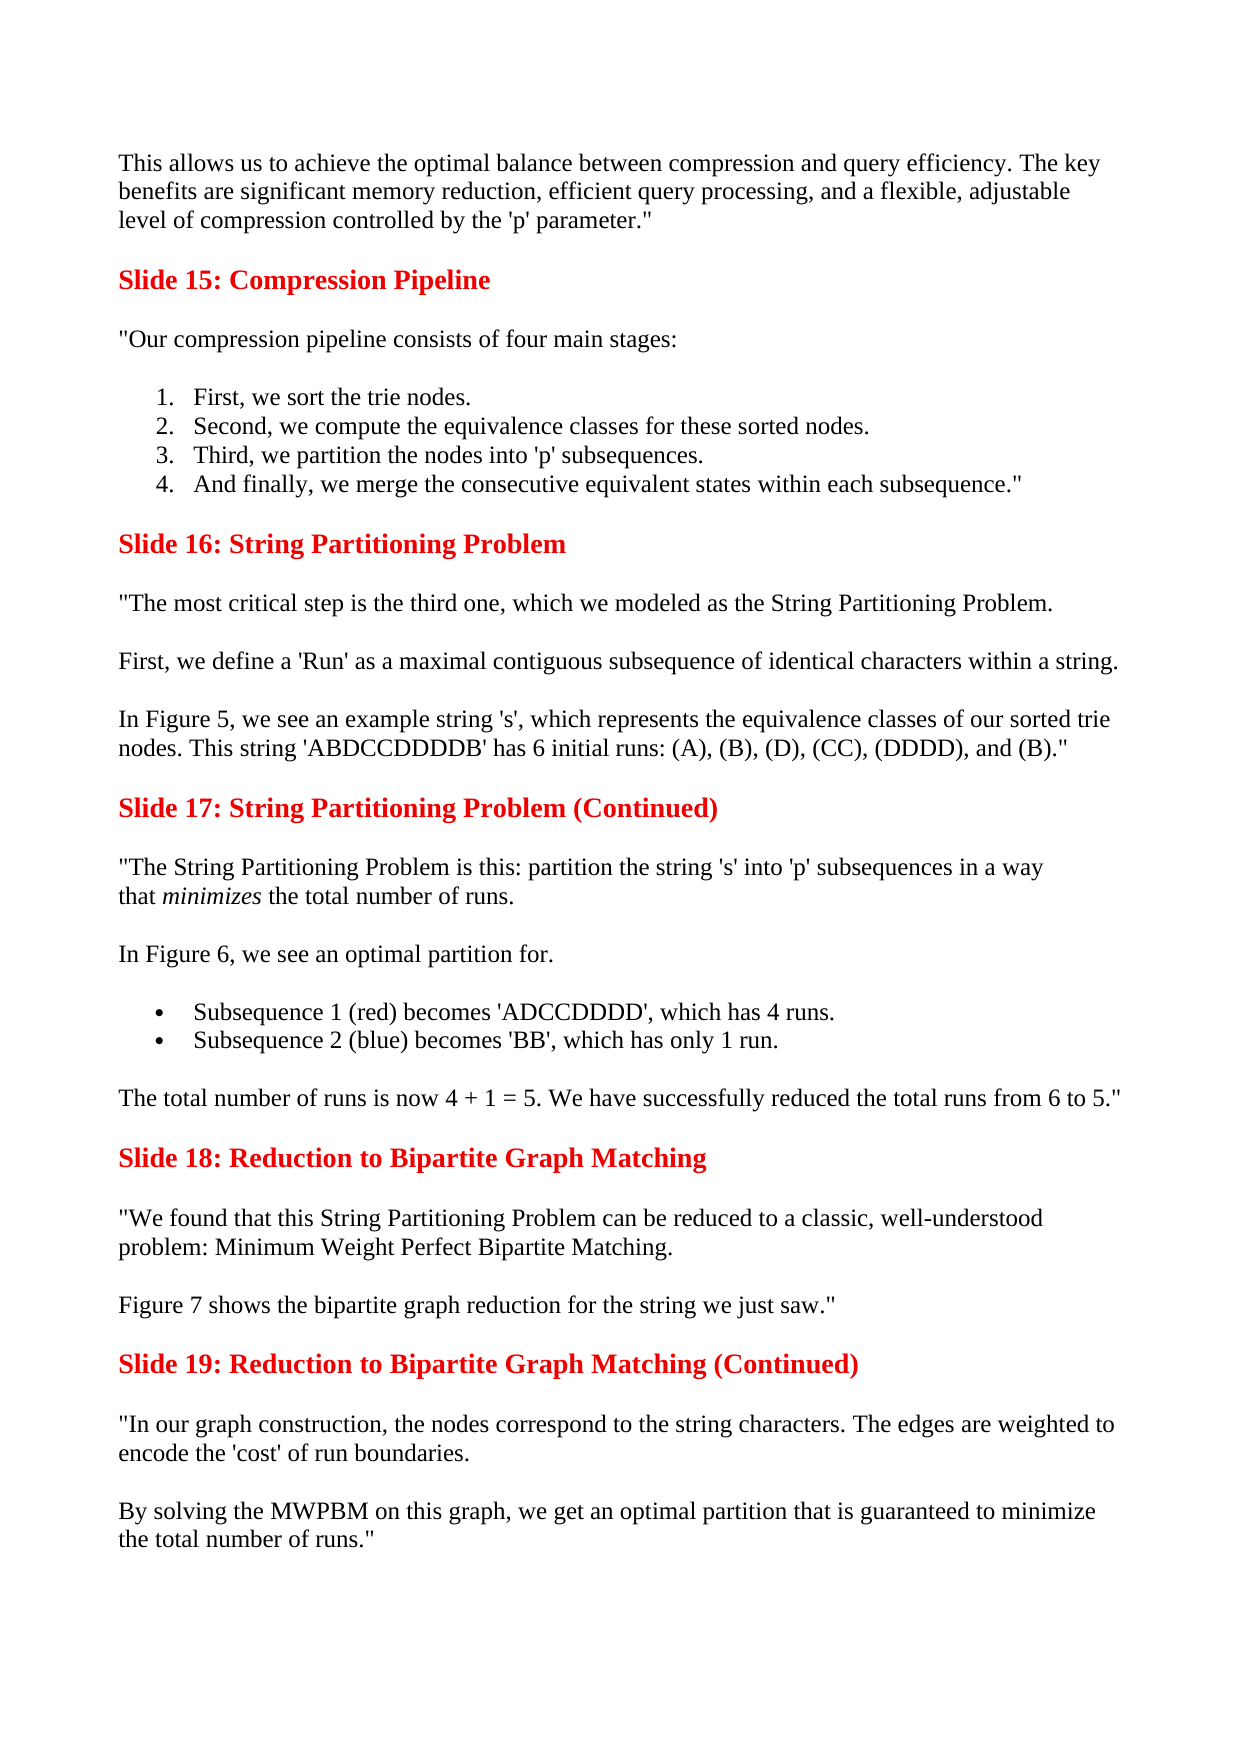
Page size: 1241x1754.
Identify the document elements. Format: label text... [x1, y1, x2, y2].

text In Figure 6, we see an optimal partition for. [118, 939, 1122, 968]
list Subsequence 2 (blue) becomes 'BB', which has only 1 run. [156, 1026, 1122, 1054]
text "The most critical step is the third one, which we modeled as the String Partitioning Problem. [118, 588, 1122, 617]
text Slide 19: Reduction to Bipartite Graph Matching (Continued) [118, 1348, 1122, 1380]
text Slide 18: Reduction to Bipartite Graph Matching [118, 1141, 1122, 1174]
text "We found that this String Partitioning Problem can be reduced to a classic, well-understood problem: Minimum Weight Perfect Bipartite Matching. [118, 1203, 1122, 1261]
text Slide 15: Compression Pipeline [118, 263, 1122, 295]
text This allows us to achieve the optimal balance between compression and query efficiency. The key benefits are significant memory reduction, efficient query processing, and a flexible, adjustable level of compression controlled by the 'p' parameter." [118, 148, 1122, 234]
text Slide 16: String Partitioning Problem [118, 527, 1122, 559]
text In Figure 5, we see an example string 's', which represents the equivalence classes of our sorted trie nodes. This string 'ABDCCDDDDB' has 6 initial runs: (A), (B), (D), (CC), (DDDD), and (B)." [118, 704, 1122, 762]
text Slide 17: String Partitioning Problem (Continued) [118, 791, 1122, 823]
list Subsequence 1 (red) becomes 'ADCCDDDD', which has 4 runs. [156, 997, 1122, 1026]
text Figure 7 shows the bipartite graph reduction for the string we just saw." [118, 1290, 1122, 1318]
text The total number of runs is now 4 + 1 = 5. We have successfully reduced the total runs from 6 to 5." [118, 1083, 1122, 1112]
list Second, we compute the equivalence classes for these sorted nodes. [156, 411, 1122, 440]
text "The String Partitioning Problem is this: partition the string 's' into 'p' subsequences in a way that minimizes the total number of runs. [118, 852, 1122, 910]
list And finally, we merge the consecutive equivalent states within each subsequence." [156, 469, 1122, 497]
list First, we sort the trie nodes. [156, 382, 1122, 411]
list Third, we partition the nodes into 'p' subsequences. [156, 440, 1122, 469]
text By solving the MWPBM on this graph, we get an optimal partition that is guaranteed to minimize the total number of runs." [118, 1496, 1122, 1553]
text "In our graph construction, the nodes correspond to the string characters. The edges are weighted to encode the 'cost' of run boundaries. [118, 1409, 1122, 1467]
text "Our compression pipeline consists of four main stages: [118, 324, 1122, 353]
text First, we define a 'Run' as a maximal contiguous subsequence of identical characters within a string. [118, 646, 1122, 675]
